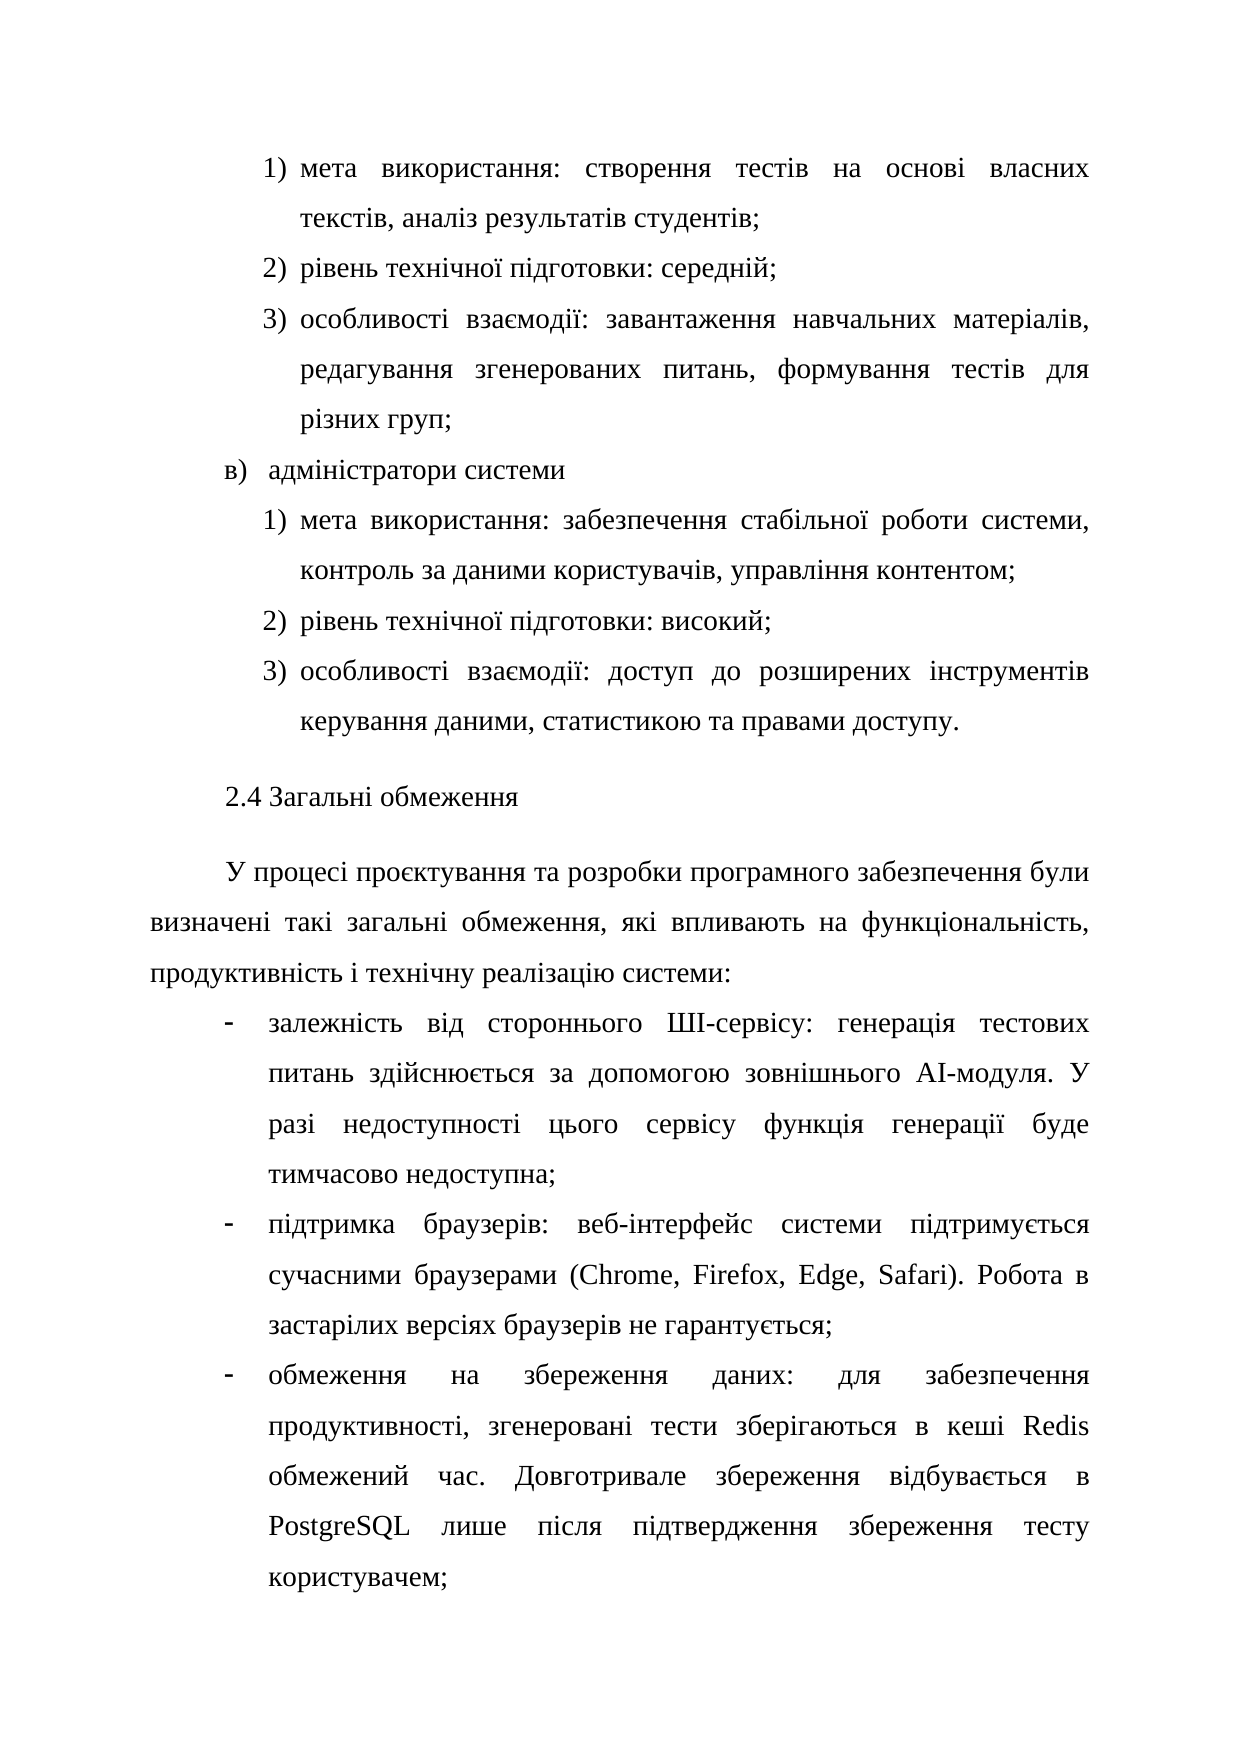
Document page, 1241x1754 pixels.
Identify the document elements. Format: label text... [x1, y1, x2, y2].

text 2.4 Загальні обмеження [150, 779, 1090, 812]
list обмеження на збереження даних: для забезпечення продуктивності, згенеровані тести зберігаються в кеші Redis обмежений час. Довготривале збереження відбувається в PostgreSQL лише після підтвердження збереження тесту користувачем; [224, 1357, 1090, 1592]
list рівень технічної підготовки: високий; [262, 603, 1090, 636]
list підтримка браузерів: веб-інтерфейс системи підтримується сучасними браузерами (Chrome, Firefox, Edge, Safari). Робота в застарілих версіях браузерів не гарантується; [224, 1206, 1090, 1341]
text У процесі проєктування та розробки програмного забезпечення були визначені такі загальні обмеження, які впливають на функціональність, продуктивність і технічну реалізацію системи: [150, 854, 1090, 988]
list залежність від стороннього ШІ-сервісу: генерація тестових питань здійснюється за допомогою зовнішнього AI-модуля. У разі недоступності цього сервісу функція генерації буде тимчасово недоступна; [224, 1005, 1090, 1189]
list адміністратори системи [224, 452, 1090, 485]
list особливості взаємодії: доступ до розширених інструментів керування даними, статистикою та правами доступу. [262, 653, 1090, 737]
list особливості взаємодії: завантаження навчальних матеріалів, редагування згенерованих питань, формування тестів для різних груп; [262, 301, 1090, 435]
list рівень технічної підготовки: середній; [262, 251, 1090, 284]
list мета використання: створення тестів на основі власних текстів, аналіз результатів студентів; [262, 150, 1090, 234]
list мета використання: забезпечення стабільної роботи системи, контроль за даними користувачів, управління контентом; [262, 502, 1090, 586]
